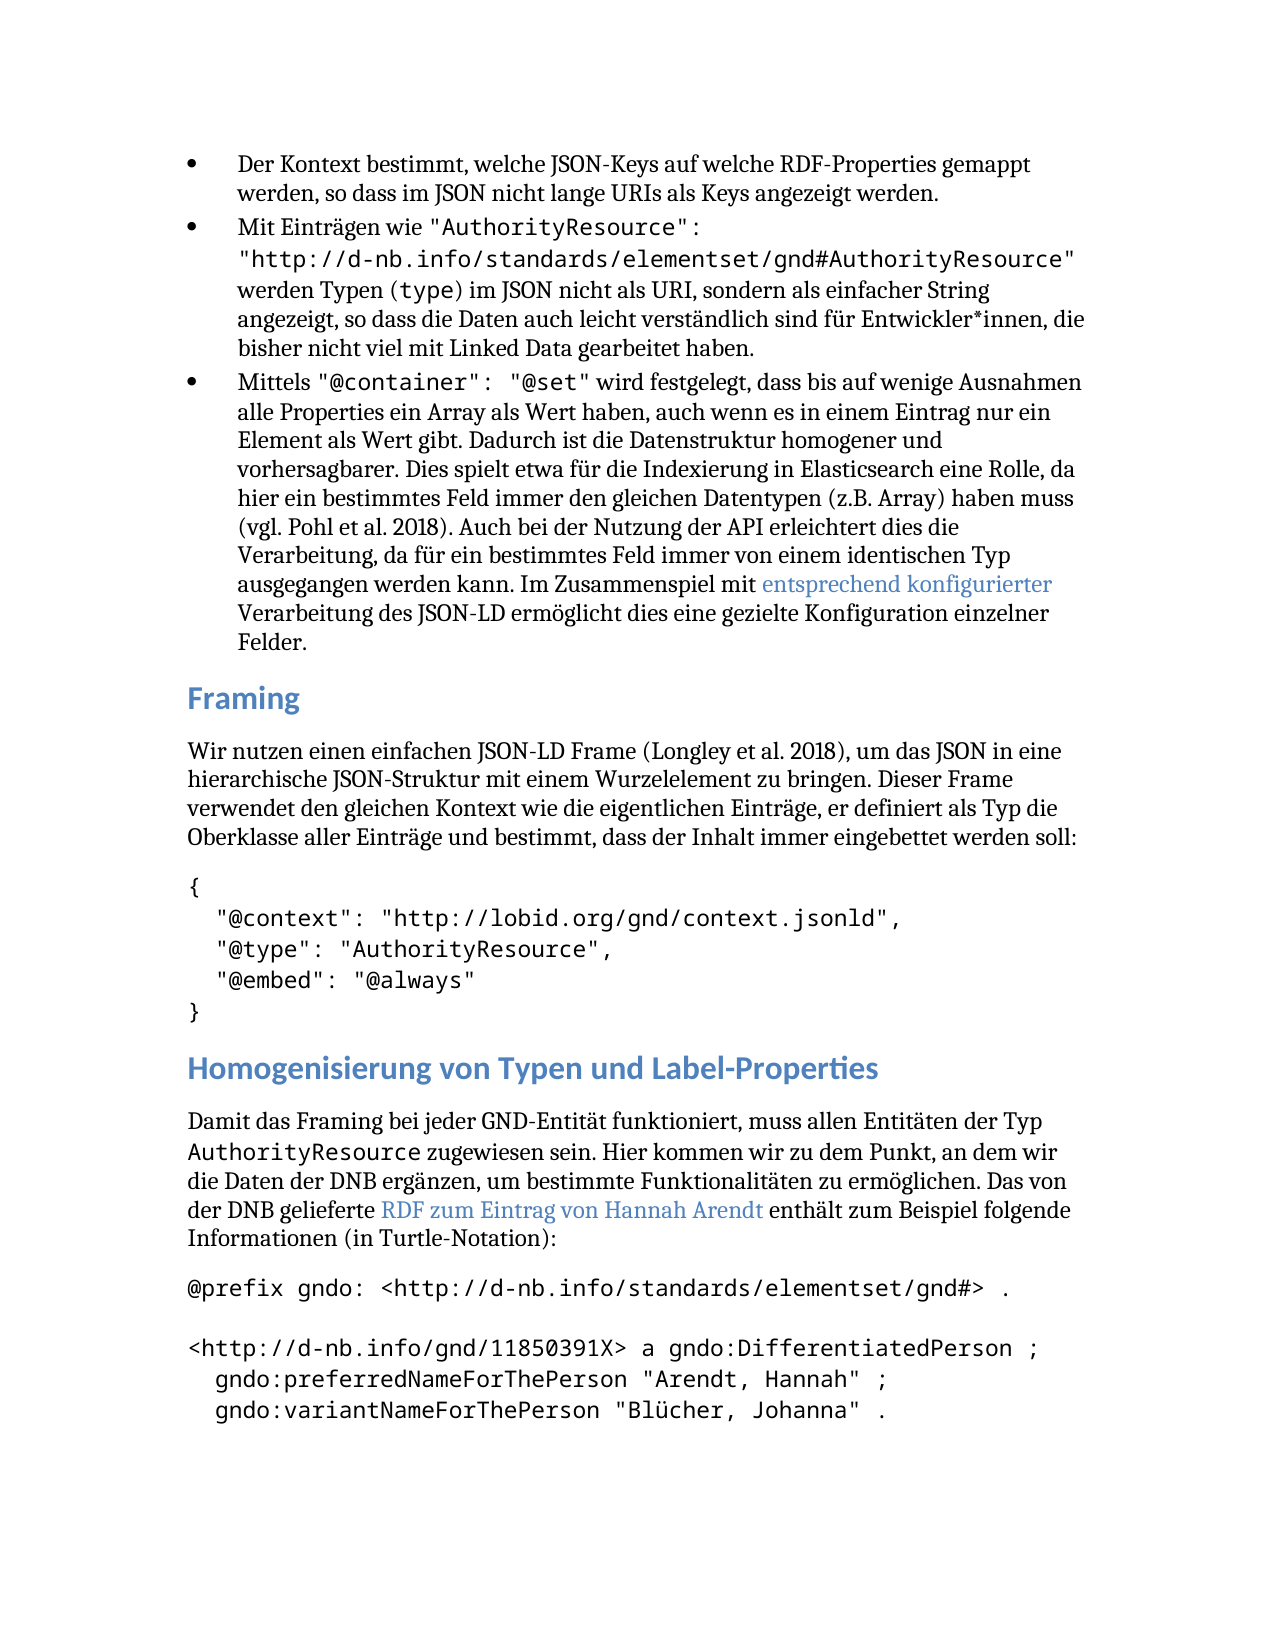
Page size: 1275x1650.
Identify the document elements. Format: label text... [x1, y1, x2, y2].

subtitle Homogenisierung von Typen und Label-Properties [187, 1047, 1087, 1088]
list Der Kontext bestimmt, welche JSON-Keys auf welche RDF-Properties gemappt werden, so dass im JSON nicht lange URIs als Keys angezeigt werden. [187, 150, 1087, 207]
text Damit das Framing bei jeder GND-Entität funktioniert, muss allen Entitäten der Typ AuthorityResource zugewiesen sein. Hier kommen wir zu dem Punkt, an dem wir die Daten der DNB ergänzen, um bestimmte Funktionalitäten zu ermöglichen. Das von der DNB gelieferte RDF zum Eintrag von Hannah Arendt enthält zum Beispiel folgende Informationen (in Turtle-Notation): [187, 1107, 1087, 1253]
subtitle Framing [187, 677, 1087, 718]
text Wir nutzen einen einfachen JSON-LD Frame (Longley et al. 2018), um das JSON in eine hierarchische JSON-Struktur mit einem Wurzelelement zu bringen. Dieser Frame verwendet den gleichen Kontext wie die eigentlichen Einträge, er definiert als Typ die Oberklasse aller Einträge und bestimmt, dass der Inhalt immer eingebettet werden soll: [187, 737, 1087, 852]
text { "@context": "http://lobid.org/gnd/context.jsonld", "@type": "AuthorityResource", "@embed": "@always" } [187, 870, 1087, 1027]
list Mittels "@container": "@set" wird festgelegt, dass bis auf wenige Ausnahmen alle Properties ein Array als Wert haben, auch wenn es in einem Eintrag nur ein Element als Wert gibt. Dadurch ist die Datenstruktur homogener und vorhersagbarer. Dies spielt etwa für die Indexierung in Elasticsearch eine Rolle, da hier ein bestimmtes Feld immer den gleichen Datentypen (z.B. Array) haben muss (vgl. Pohl et al. 2018). Auch bei der Nutzung der API erleichtert dies die Verarbeitung, da für ein bestimmtes Feld immer von einem identischen Typ ausgegangen werden kann. Im Zusammenspiel mit entsprechend konfigurierter Verarbeitung des JSON-LD ermöglicht dies eine gezielte Konfiguration einzelner Felder. [187, 366, 1087, 656]
text @prefix gndo: <http://d-nb.info/standards/elementset/gnd#> . <http://d-nb.info/gnd/11850391X> a gndo:DifferentiatedPerson ; gndo:preferredNameForThePerson "Arendt, Hannah" ; gndo:variantNameForThePerson "Blücher, Johanna" . [187, 1272, 1087, 1426]
list Mit Einträgen wie "AuthorityResource": "http://d-nb.info/standards/elementset/gnd#AuthorityResource" werden Typen (type) im JSON nicht als URI, sondern als einfacher String angezeigt, so dass die Daten auch leicht verständlich sind für Entwickler*innen, die bisher nicht viel mit Linked Data gearbeitet haben. [187, 211, 1087, 362]
